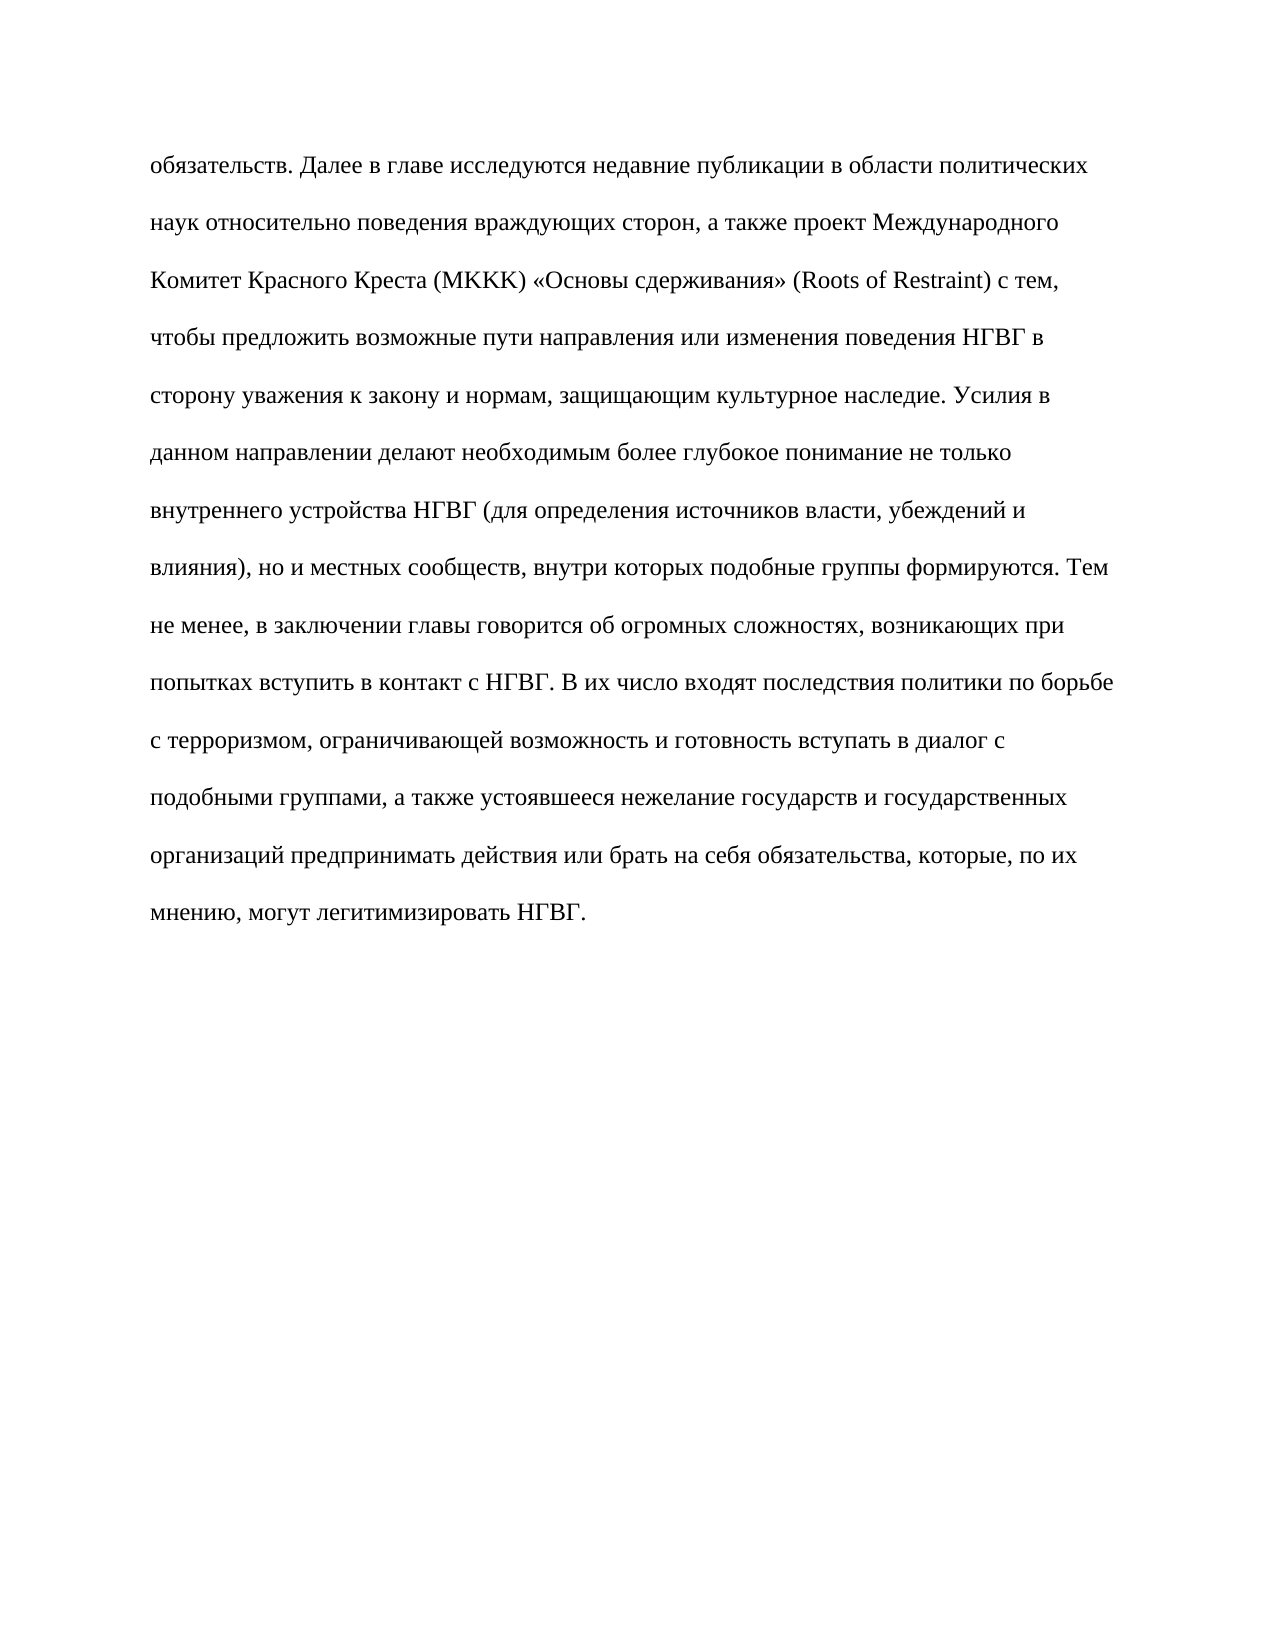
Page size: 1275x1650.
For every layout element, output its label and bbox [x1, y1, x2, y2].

text [150, 150, 1125, 926]
